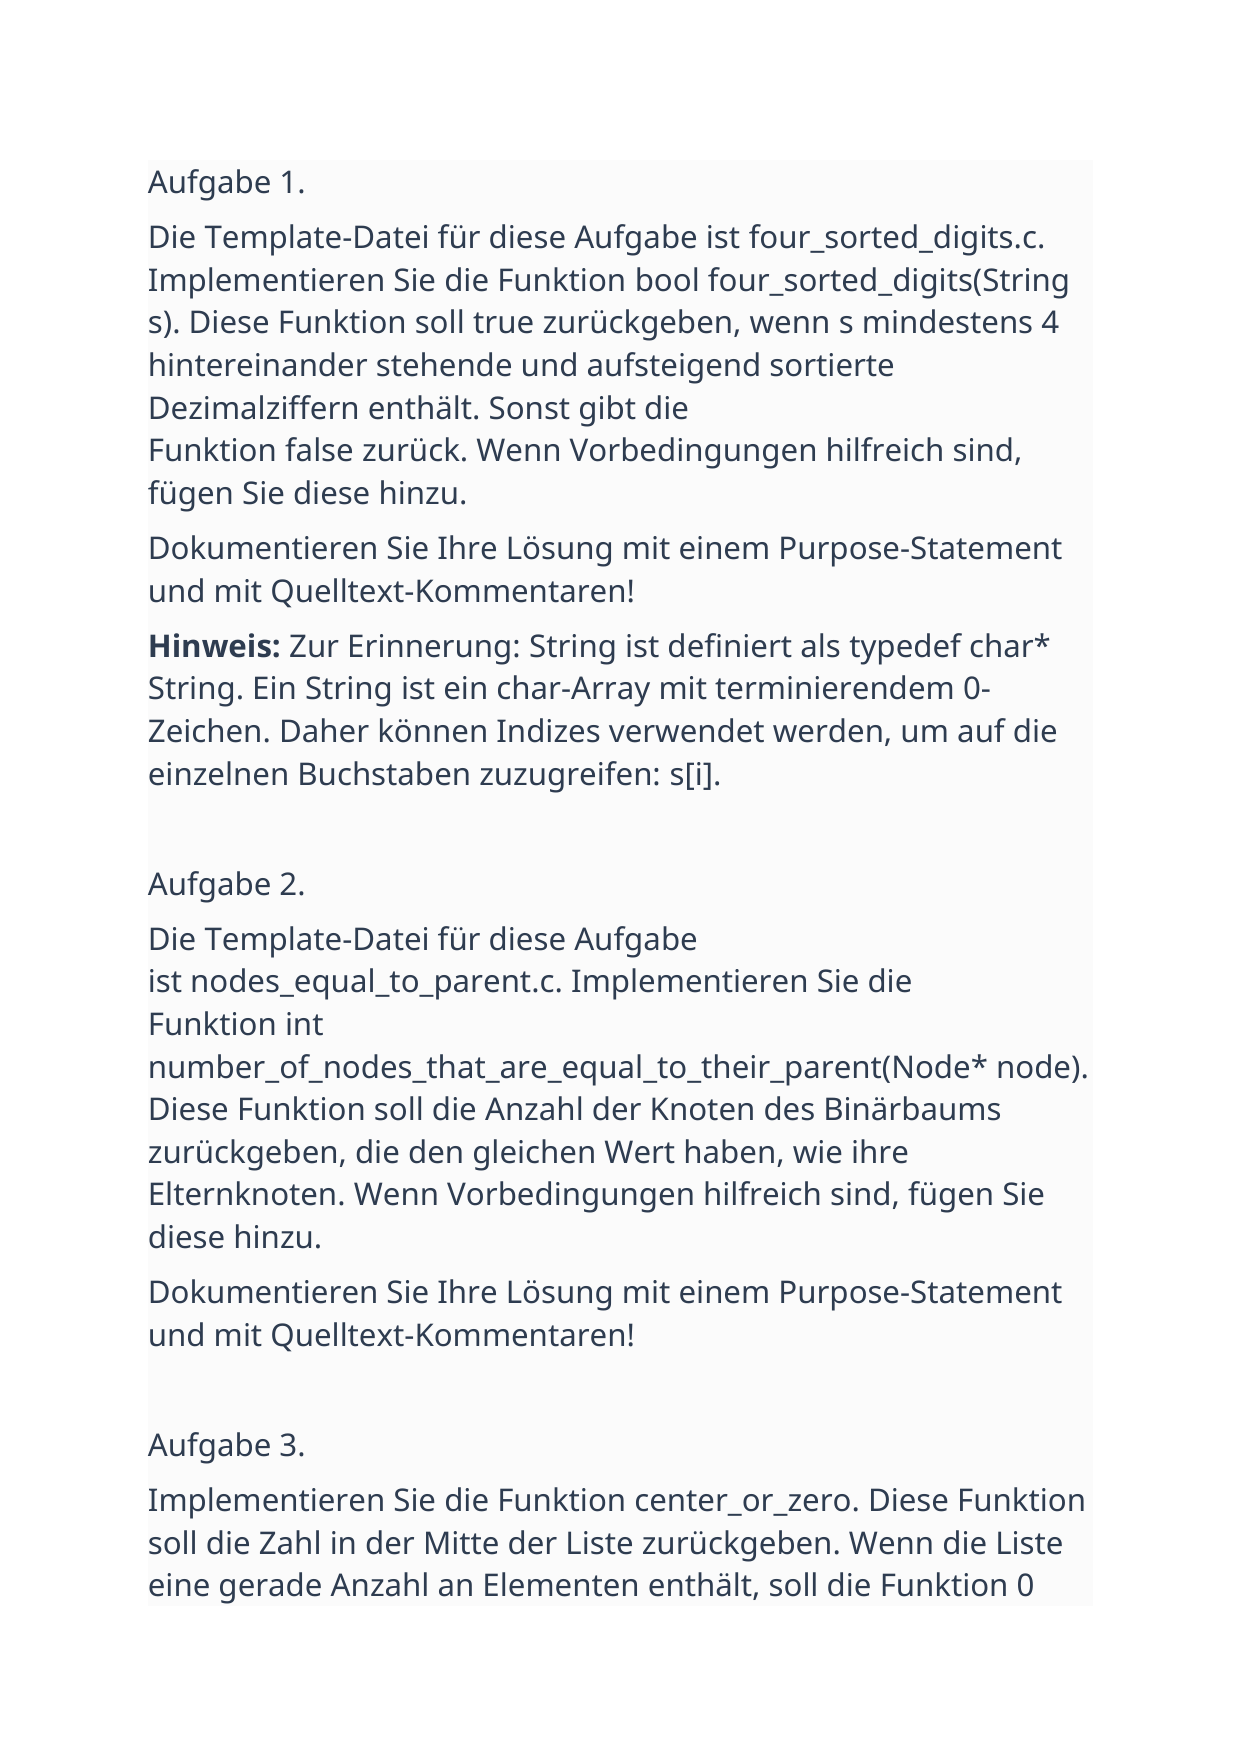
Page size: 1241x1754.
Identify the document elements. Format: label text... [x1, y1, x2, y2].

text Die Template-Datei für diese Aufgabe ist four_sorted_digits.c. Implementieren Sie die Funktion bool four_sorted_digits(String s). Diese Funktion soll true zurückgeben, wenn s mindestens 4 hintereinander stehende und aufsteigend sortierte Dezimalziffern enthält. Sonst gibt die Funktion false zurück. Wenn Vorbedingungen hilfreich sind, fügen Sie diese hinzu. [148, 215, 1093, 513]
text Dokumentieren Sie Ihre Lösung mit einem Purpose-Statement und mit Quelltext-Kommentaren! [148, 1270, 1093, 1355]
text Aufgabe 3. [148, 1423, 1093, 1466]
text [148, 1478, 1093, 1606]
text Aufgabe 1. [148, 160, 1093, 203]
text Hinweis: Zur Erinnerung: String ist definiert als typedef char* String. Ein String ist ein char-Array mit terminierendem 0-Zeichen. Daher können Indizes verwendet werden, um auf die einzelnen Buchstaben zuzugreifen: s[i]. [148, 624, 1093, 794]
text Die Template-Datei für diese Aufgabe ist nodes_equal_to_parent.c. Implementieren Sie die Funktion int number_of_nodes_that_are_equal_to_their_parent(Node* node). Diese Funktion soll die Anzahl der Knoten des Binärbaums zurückgeben, die den gleichen Wert haben, wie ihre Elternknoten. Wenn Vorbedingungen hilfreich sind, fügen Sie diese hinzu. [148, 917, 1093, 1258]
text Dokumentieren Sie Ihre Lösung mit einem Purpose-Statement und mit Quelltext-Kommentaren! [148, 526, 1093, 611]
text Aufgabe 2. [148, 862, 1093, 904]
